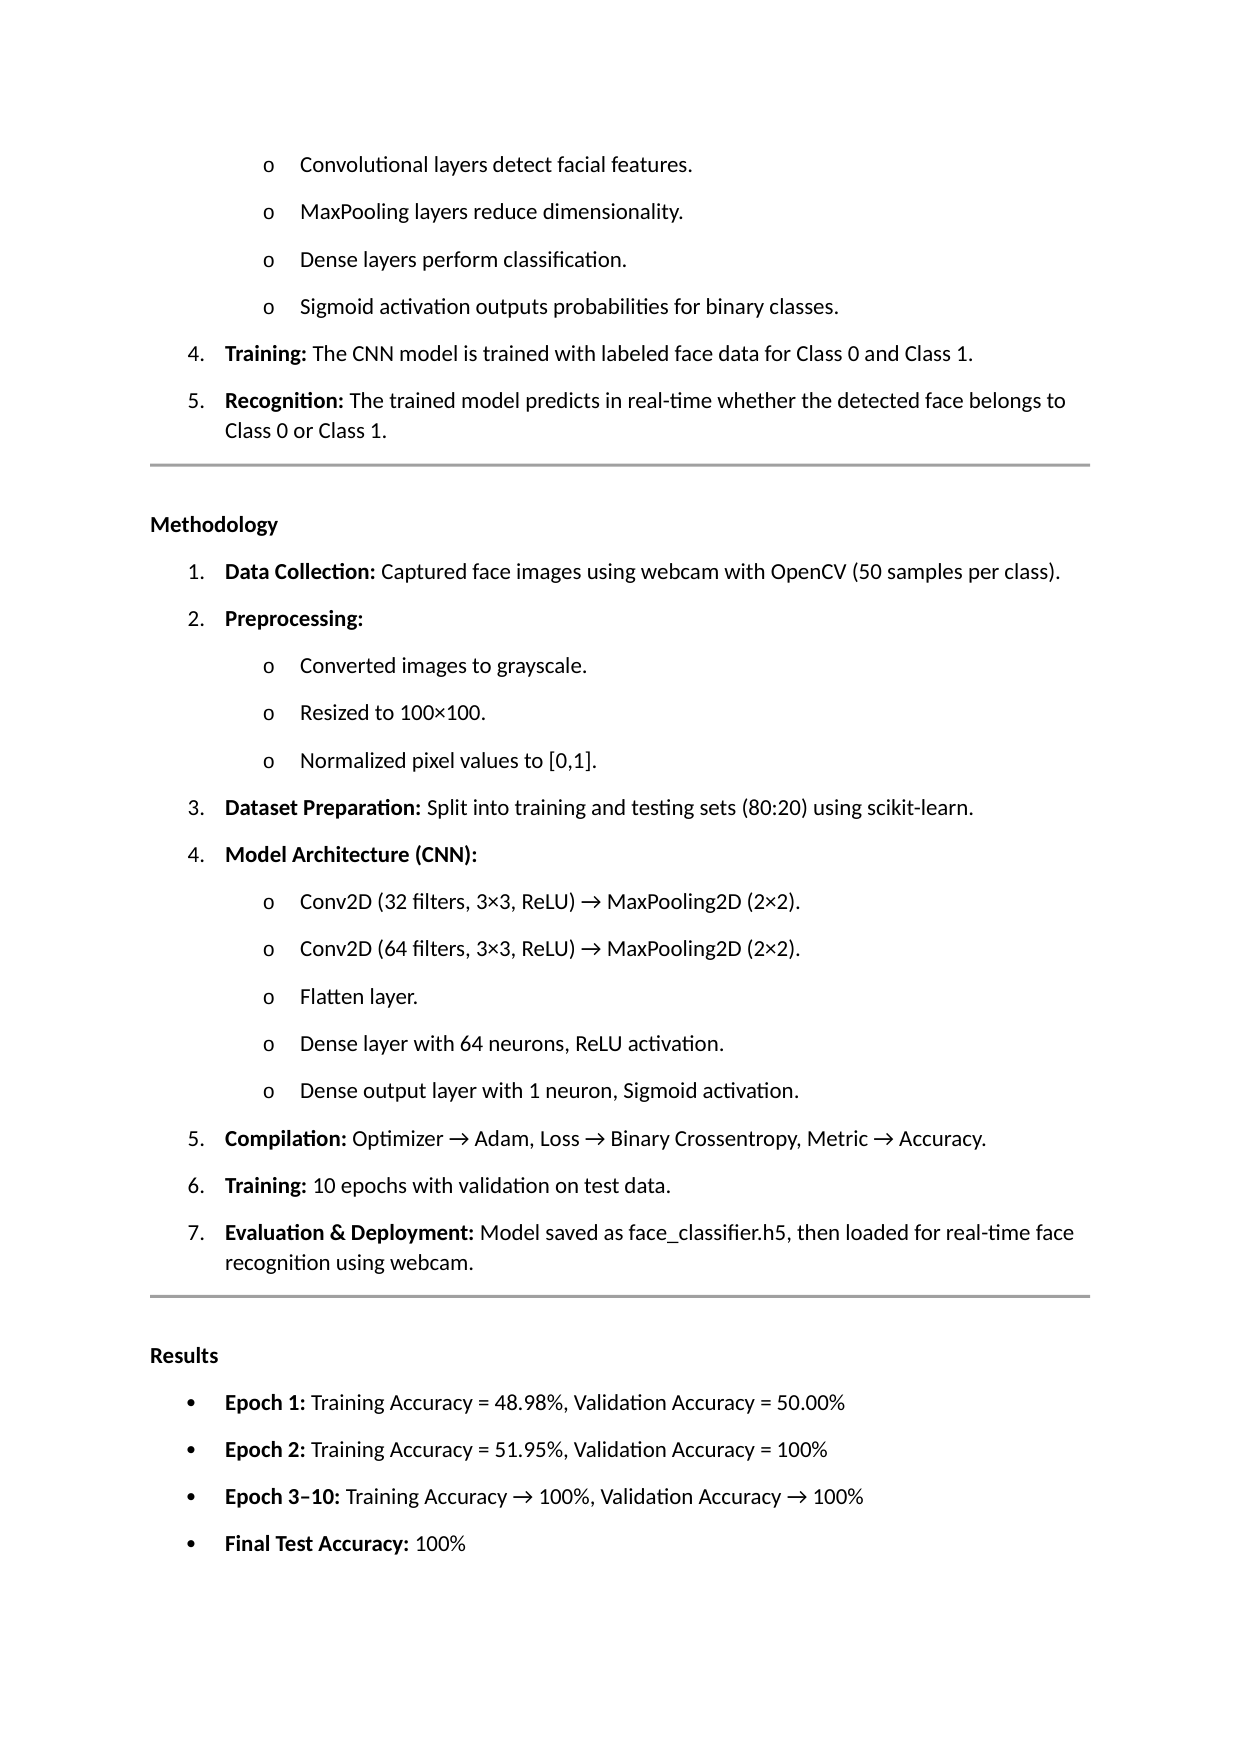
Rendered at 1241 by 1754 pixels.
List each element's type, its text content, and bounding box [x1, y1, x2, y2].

list Dense layer with 64 neurons, ReLU activation. [262, 1029, 1090, 1058]
list Resized to 100×100. [262, 698, 1090, 727]
list Preprocessing: [187, 604, 1090, 632]
list Recognition: The trained model predicts in real-time whether the detected face belongs to Class 0 or Class 1. [187, 386, 1090, 445]
list MaxPooling layers reduce dimensionality. [262, 197, 1090, 226]
list Final Test Accuracy: 100% [187, 1529, 1090, 1557]
list Compilation: Optimizer → Adam, Loss → Binary Crossentropy, Metric → Accuracy. [187, 1124, 1090, 1152]
list Sigmoid activation outputs probabilities for binary classes. [262, 292, 1090, 321]
list Training: The CNN model is trained with labeled face data for Class 0 and Class 1. [187, 339, 1090, 368]
list Converted images to grayscale. [262, 651, 1090, 679]
list Dense layers perform classification. [262, 245, 1090, 273]
list Model Architecture (CNN): [187, 840, 1090, 868]
list Normalized pixel values to [0,1]. [262, 746, 1090, 774]
list Epoch 3–10: Training Accuracy → 100%, Validation Accuracy → 100% [187, 1482, 1090, 1510]
list Epoch 1: Training Accuracy = 48.98%, Validation Accuracy = 50.00% [187, 1388, 1090, 1417]
list Convolutional layers detect facial features. [262, 150, 1090, 178]
list Epoch 2: Training Accuracy = 51.95%, Validation Accuracy = 100% [187, 1435, 1090, 1463]
list Flatten layer. [262, 982, 1090, 1010]
list Dataset Preparation: Split into training and testing sets (80:20) using scikit-learn. [187, 793, 1090, 821]
list Training: 10 epochs with validation on test data. [187, 1171, 1090, 1199]
list Conv2D (32 filters, 3×3, ReLU) → MaxPooling2D (2×2). [262, 887, 1090, 916]
text Results [150, 1342, 1090, 1370]
text Methodology [150, 510, 1090, 538]
list Data Collection: Captured face images using webcam with OpenCV (50 samples per class). [187, 557, 1090, 585]
list Evaluation & Deployment: Model saved as face_classifier.h5, then loaded for real-time face recognition using webcam. [187, 1218, 1090, 1276]
list Dense output layer with 1 neuron, Sigmoid activation. [262, 1077, 1090, 1105]
list Conv2D (64 filters, 3×3, ReLU) → MaxPooling2D (2×2). [262, 934, 1090, 963]
